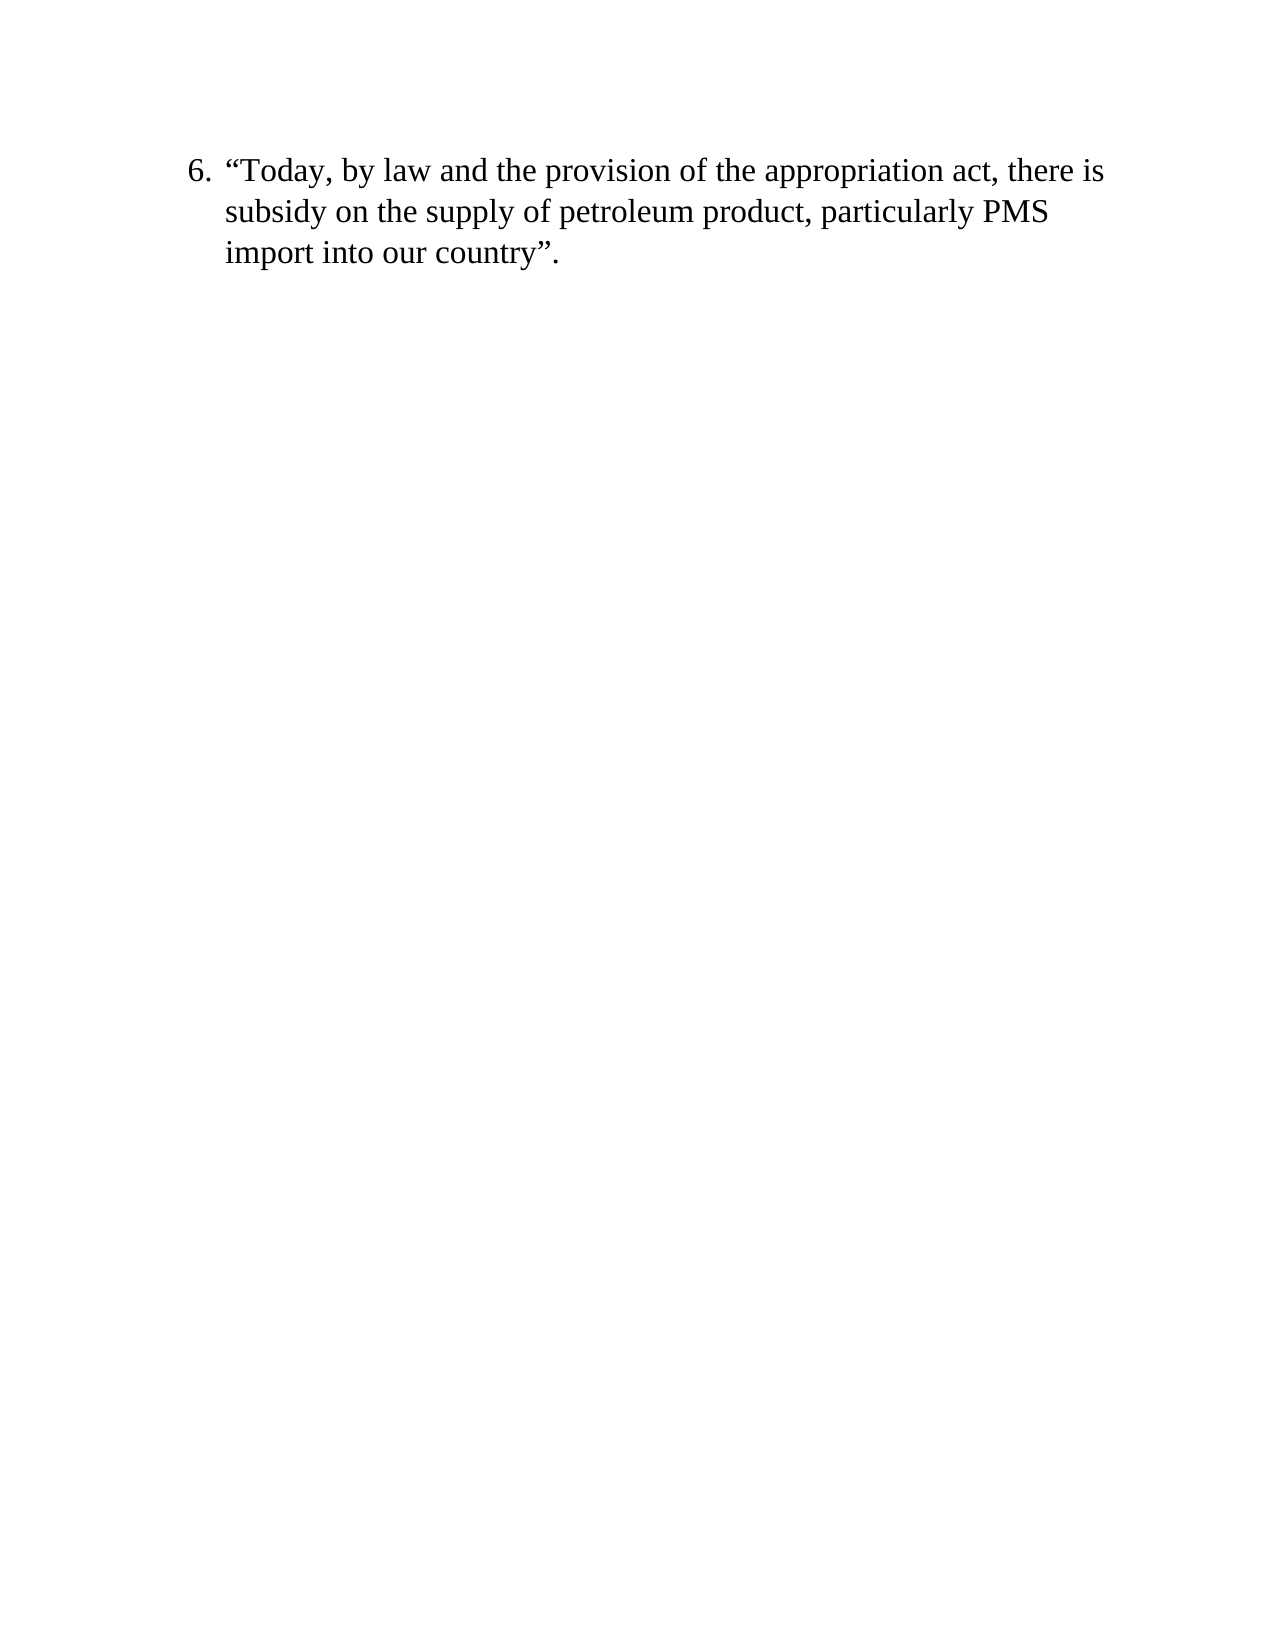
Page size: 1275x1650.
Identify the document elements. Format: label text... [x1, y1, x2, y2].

list “Today, by law and the provision of the appropriation act, there is subsidy on the supply of petroleum product, particularly PMS import into our country”. [187, 150, 1125, 271]
